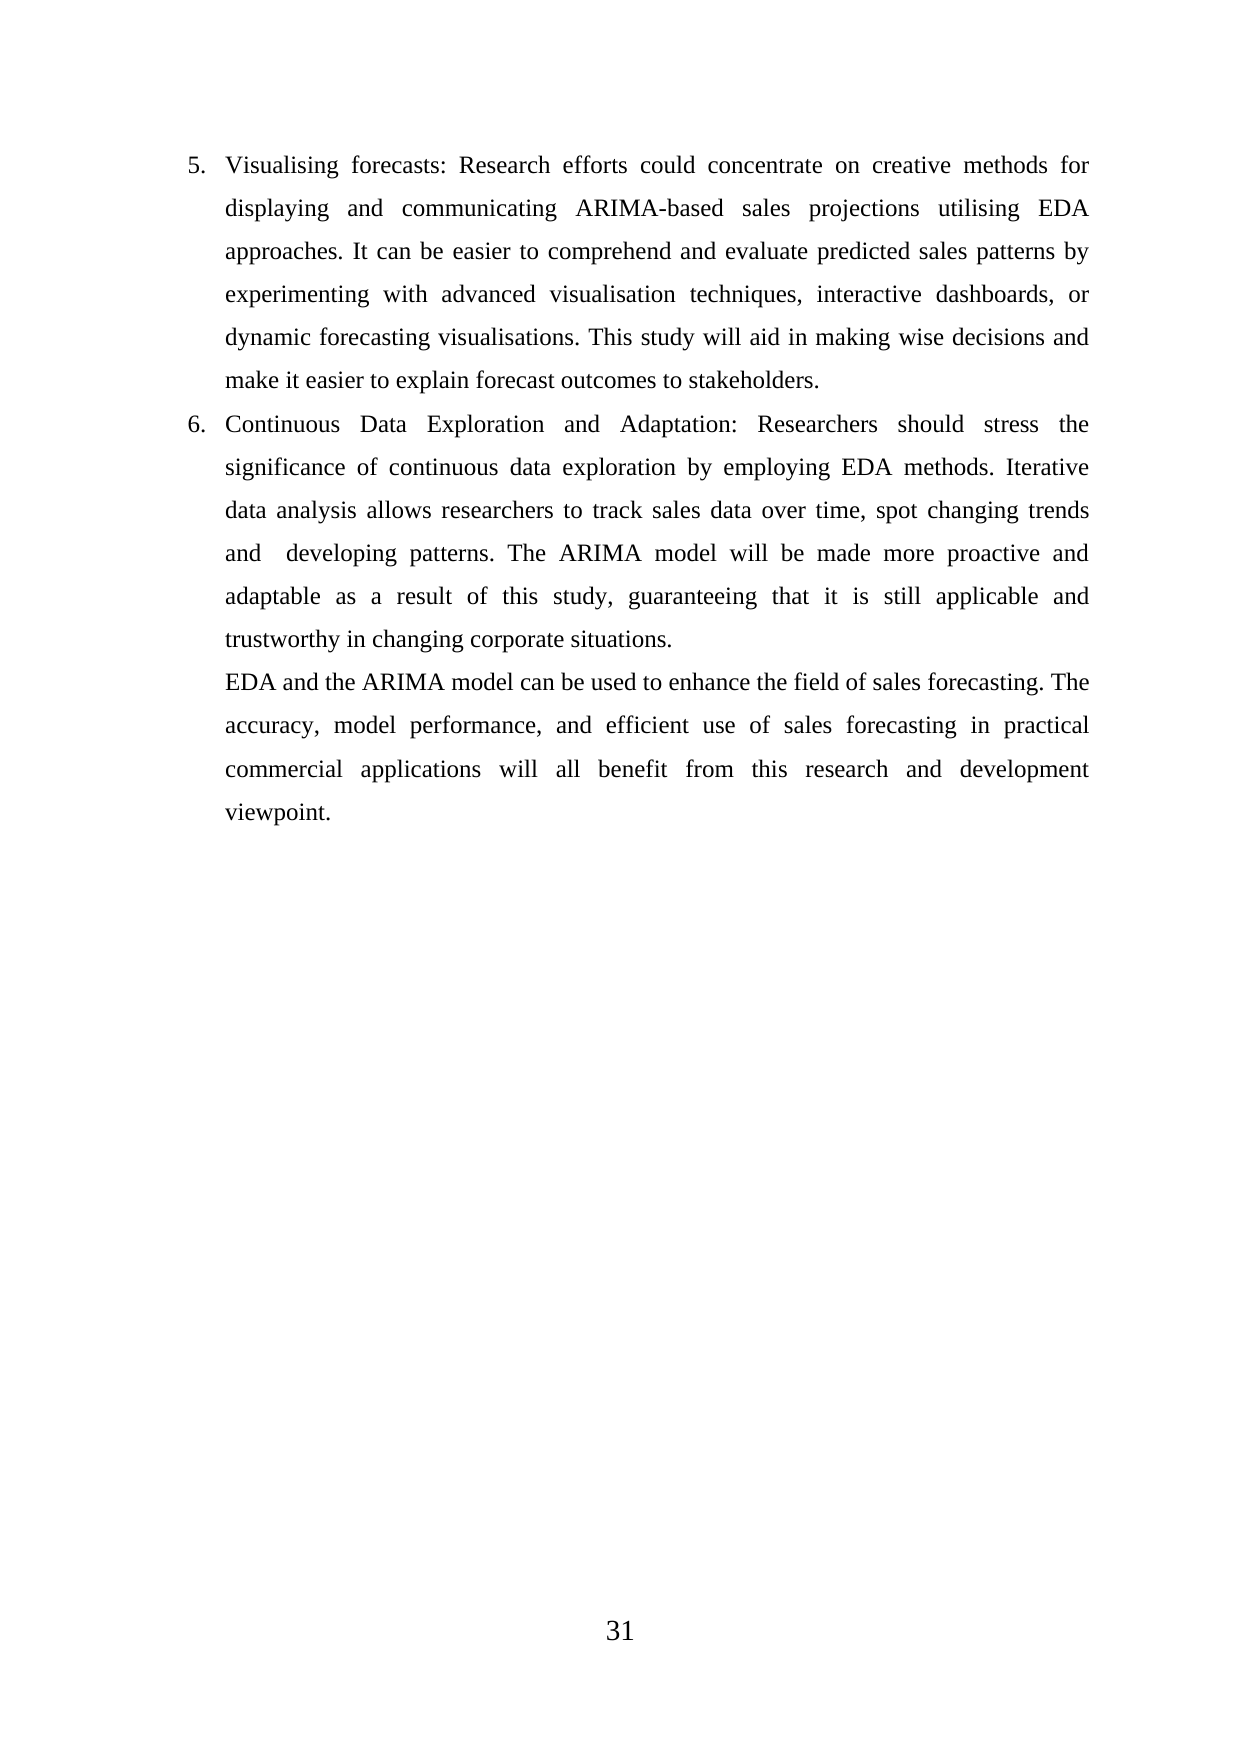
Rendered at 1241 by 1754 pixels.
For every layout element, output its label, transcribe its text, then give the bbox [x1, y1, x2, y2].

list Continuous Data Exploration and Adaptation: Researchers should stress the significance of continuous data exploration by employing EDA methods. Iterative data analysis allows researchers to track sales data over time, spot changing trends and developing patterns. The ARIMA model will be made more proactive and adaptable as a result of this study, guaranteeing that it is still applicable and trustworthy in changing corporate situations. [187, 409, 1090, 653]
list Visualising forecasts: Research efforts could concentrate on creative methods for displaying and communicating ARIMA-based sales projections utilising EDA approaches. It can be easier to comprehend and evaluate predicted sales patterns by experimenting with advanced visualisation techniques, interactive dashboards, or dynamic forecasting visualisations. This study will aid in making wise decisions and make it easier to explain forecast outcomes to stakeholders. [187, 150, 1090, 394]
list EDA and the ARIMA model can be used to enhance the field of sales forecasting. The accuracy, model performance, and efficient use of sales forecasting in practical commercial applications will all benefit from this research and development viewpoint. [225, 667, 1090, 826]
